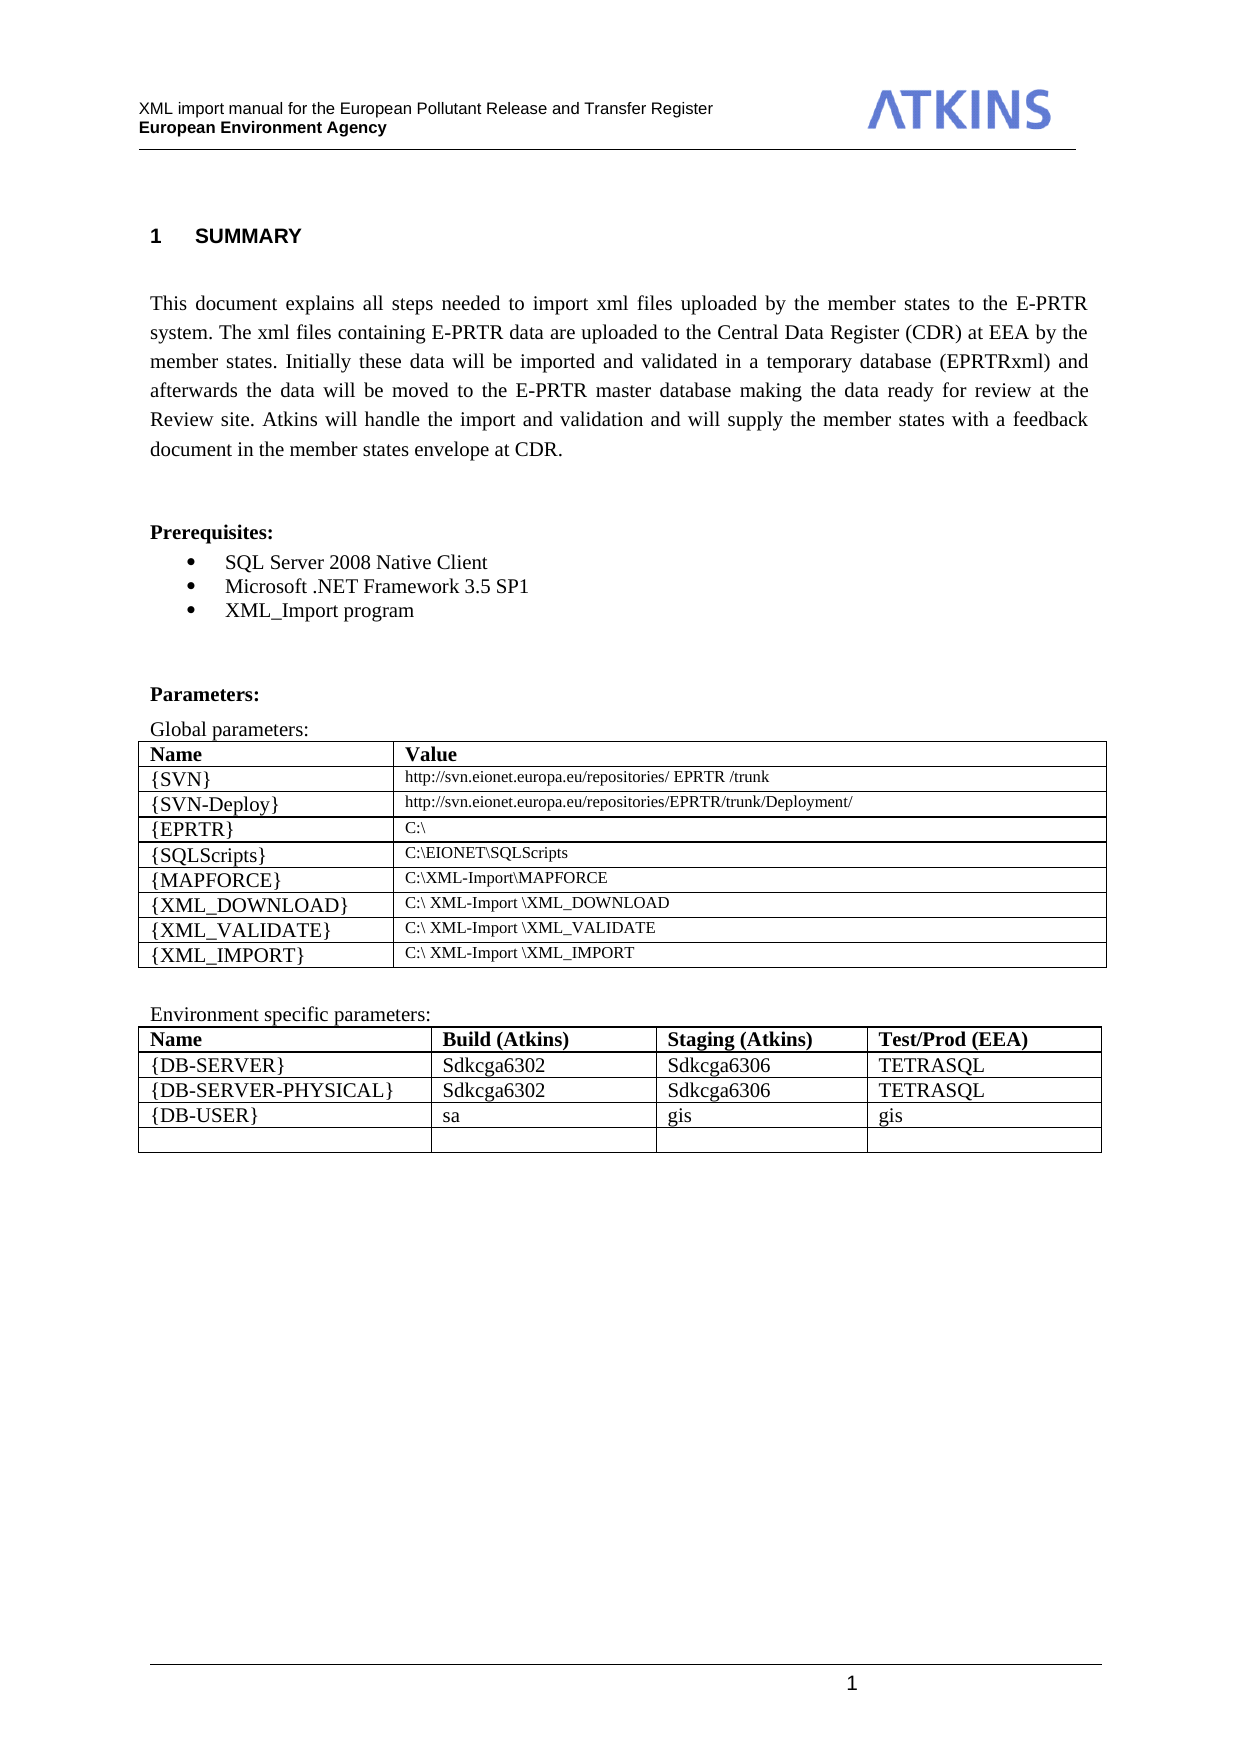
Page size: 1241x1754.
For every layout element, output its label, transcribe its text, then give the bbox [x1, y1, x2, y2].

table_cell C:\ XML-Import \XML_IMPORT [394, 943, 1106, 967]
table_cell {DB-USER} [139, 1103, 431, 1127]
table_cell {XML_IMPORT} [139, 943, 393, 967]
table_cell C:\XML-Import\MAPFORCE [394, 868, 1106, 892]
table_cell Sdkcga6306 [657, 1078, 867, 1102]
table_cell {MAPFORCE} [139, 868, 393, 892]
table_cell gis [657, 1103, 867, 1127]
table_cell sa [432, 1103, 656, 1127]
table_cell gis [868, 1103, 1101, 1127]
table_header Name [139, 1028, 431, 1051]
table_header Staging (Atkins) [657, 1028, 867, 1051]
list Microsoft .NET Framework 3.5 SP1 [187, 574, 1090, 598]
table_cell {SVN} [139, 767, 393, 791]
text Global parameters: [150, 712, 1090, 741]
list SQL Server 2008 Native Client [187, 550, 1090, 574]
table_header Build (Atkins) [432, 1028, 656, 1051]
table_header Value [394, 742, 1106, 766]
table_cell TETRASQL [868, 1053, 1101, 1077]
table_cell [868, 1128, 1101, 1152]
table_header Name [139, 742, 393, 766]
table_cell {SVN-Deploy} [139, 792, 393, 816]
table_cell {XML_VALIDATE} [139, 918, 393, 942]
table_cell Sdkcga6302 [432, 1078, 656, 1102]
table_cell http://svn.eionet.europa.eu/repositories/ EPRTR /trunk [394, 767, 1106, 791]
table_cell {XML_DOWNLOAD} [139, 893, 393, 917]
subtitle Parameters: [150, 676, 1090, 706]
table_cell [432, 1128, 656, 1152]
table_cell C:\EIONET\SQLScripts [394, 843, 1106, 867]
table_cell Sdkcga6302 [432, 1053, 656, 1077]
subtitle Prerequisites: [150, 515, 1090, 544]
table_cell C:\ XML-Import \XML_DOWNLOAD [394, 893, 1106, 917]
table_header Test/Prod (EEA) [868, 1028, 1101, 1051]
text This document explains all steps needed to import xml files uploaded by the member states to the E-PRTR system. The xml files containing E-PRTR data are uploaded to the Central Data Register (CDR) at EEA by the member states. Initially these data will be imported and validated in a temporary database (EPRTRxml) and afterwards the data will be moved to the E-PRTR master database making the data ready for review at the Review site. Atkins will handle the import and validation and will supply the member states with a feedback document in the member states envelope at CDR. [150, 286, 1090, 461]
table_cell Sdkcga6306 [657, 1053, 867, 1077]
table_cell [657, 1128, 867, 1152]
table_cell TETRASQL [868, 1078, 1101, 1102]
table_cell {DB-SERVER-PHYSICAL} [139, 1078, 431, 1102]
table_cell [139, 1128, 431, 1152]
text Environment specific parameters: [150, 997, 1090, 1026]
table_cell {DB-SERVER} [139, 1053, 431, 1077]
table_cell C:\ XML-Import \XML_VALIDATE [394, 918, 1106, 942]
subtitle Summary [150, 219, 1090, 248]
list XML_Import program [187, 598, 1090, 622]
table_cell {SQLScripts} [139, 843, 393, 867]
table_cell http://svn.eionet.europa.eu/repositories/EPRTR/trunk/Deployment/ [394, 792, 1106, 816]
table_cell {EPRTR} [139, 818, 393, 841]
table_cell C:\ [394, 818, 1106, 841]
